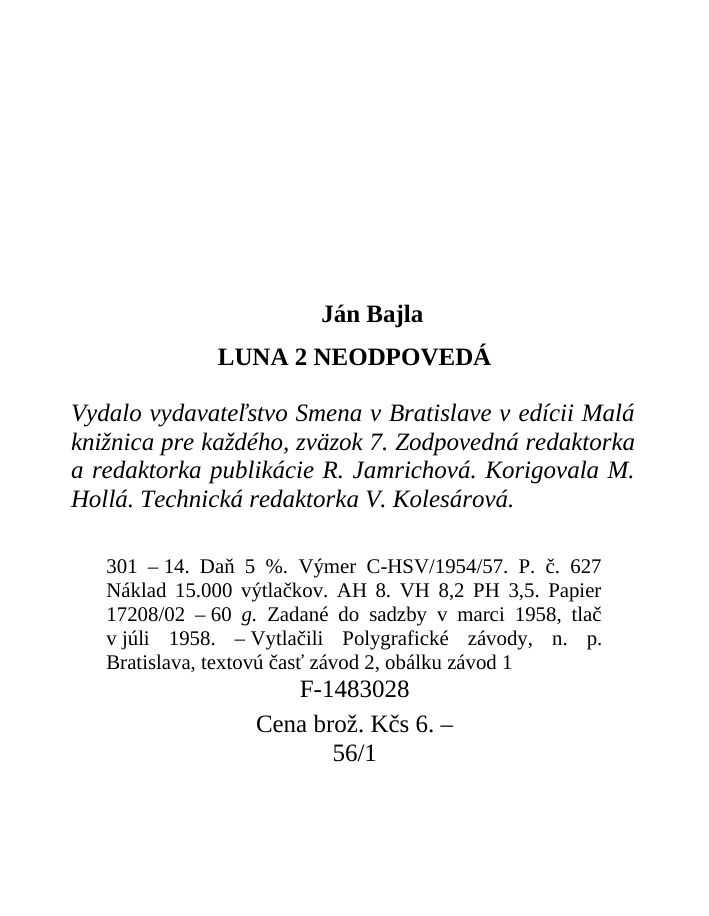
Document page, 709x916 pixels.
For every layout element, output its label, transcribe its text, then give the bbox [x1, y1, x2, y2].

text Vydalo vydavateľstvo Smena v Bratislave v edícii Malá knižnica pre každého, zväzok 7. Zodpovedná redaktorka a redaktorka publikácie R. Jamrichová. Korigovala M. Hollá. Technická redaktorka V. Kolesárová. [71, 398, 638, 513]
text Cena brož. Kčs 6. – [71, 709, 638, 738]
text Ján Bajla [71, 299, 638, 328]
text 56/1 [71, 738, 638, 767]
text 301 – 14. Daň 5 %. Výmer C-HSV/1954/57. P. č. 627 Náklad 15.000 výtlačkov. AH 8. VH 8,2 PH 3,5. Papier 17208/02 – 60 g. Zadané do sadzby v marci 1958, tlač v júli 1958. – Vytlačili Polygrafické závody, n. p. Bratislava, textovú časť závod 2, obálku závod 1 [106, 554, 602, 674]
text F-1483028 [71, 674, 638, 703]
text LUNA 2 NEODPOVEDÁ [71, 342, 638, 371]
